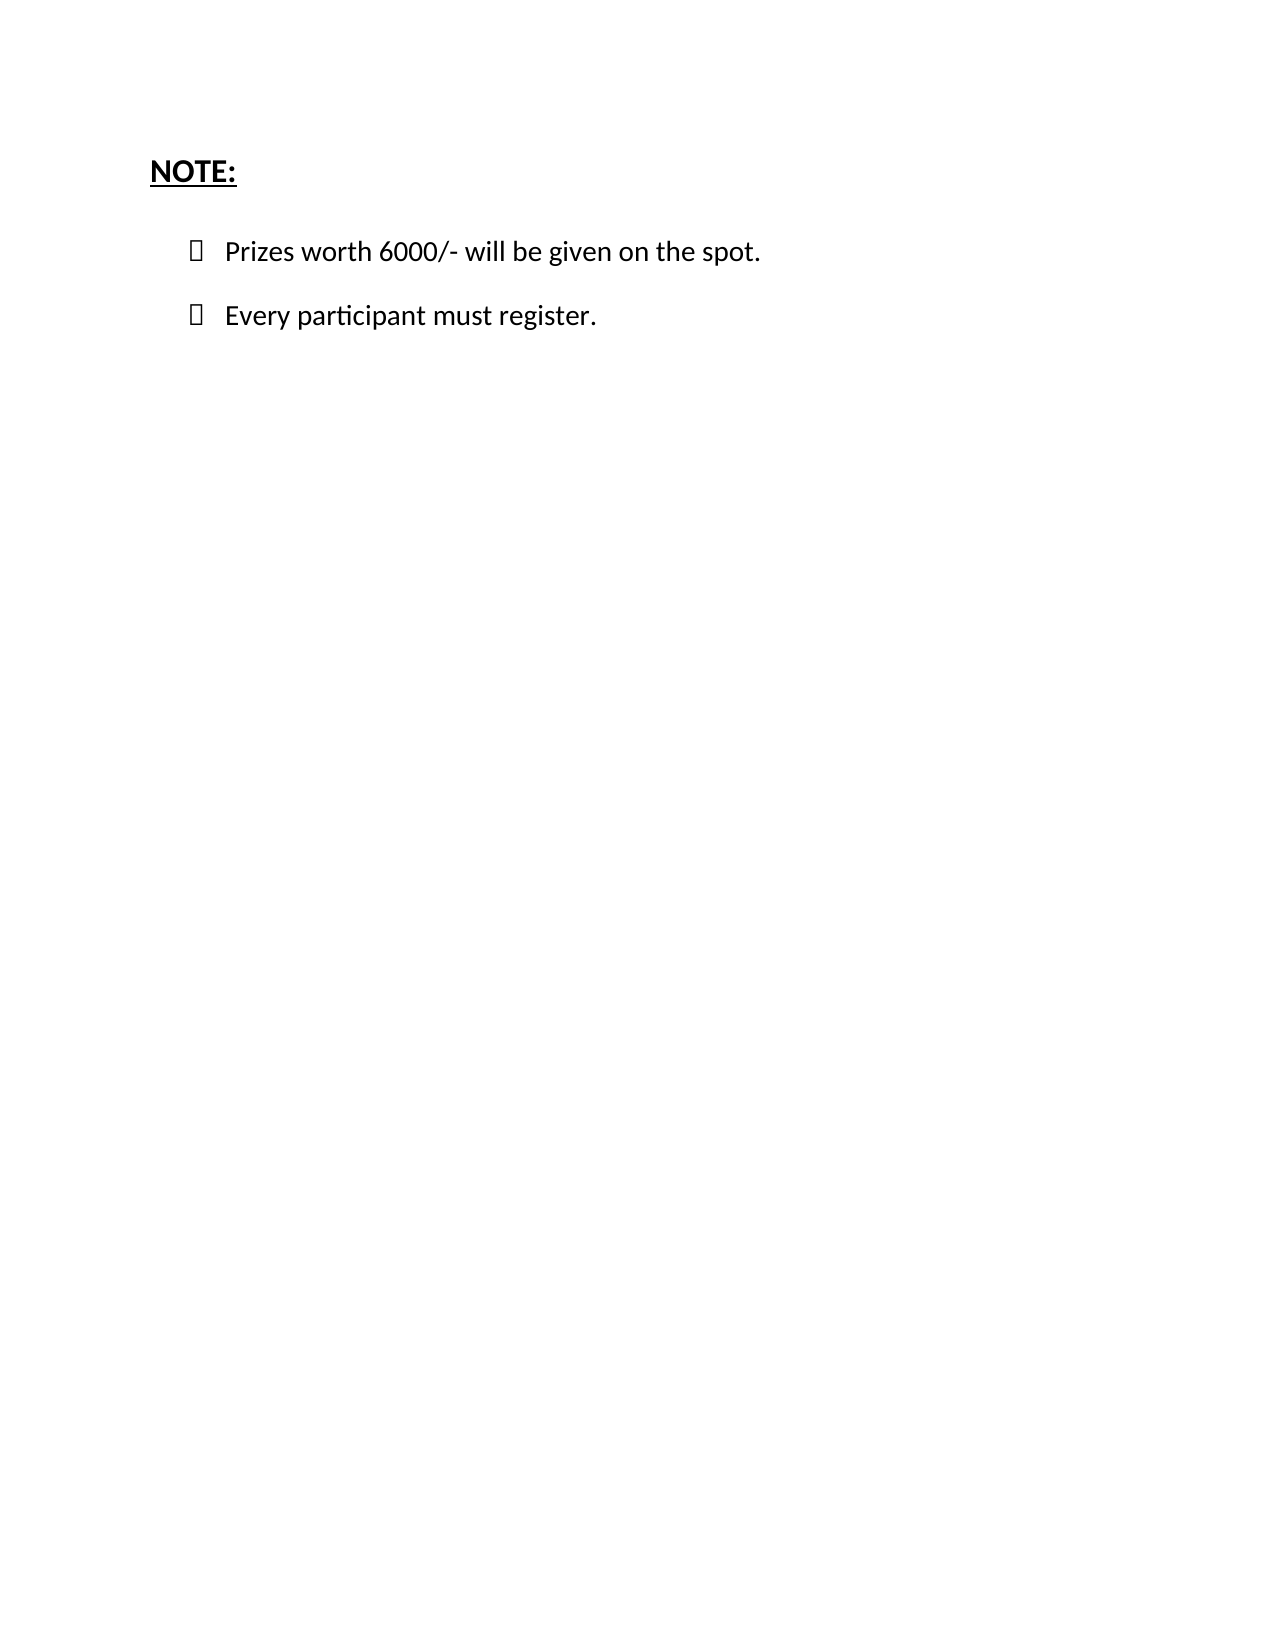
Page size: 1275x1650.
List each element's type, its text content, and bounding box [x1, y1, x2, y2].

list Prizes worth 6000/- will be given on the spot. [187, 218, 1137, 278]
subtitle NOTE: [150, 150, 1137, 191]
list Every participant must register. [187, 283, 1137, 342]
